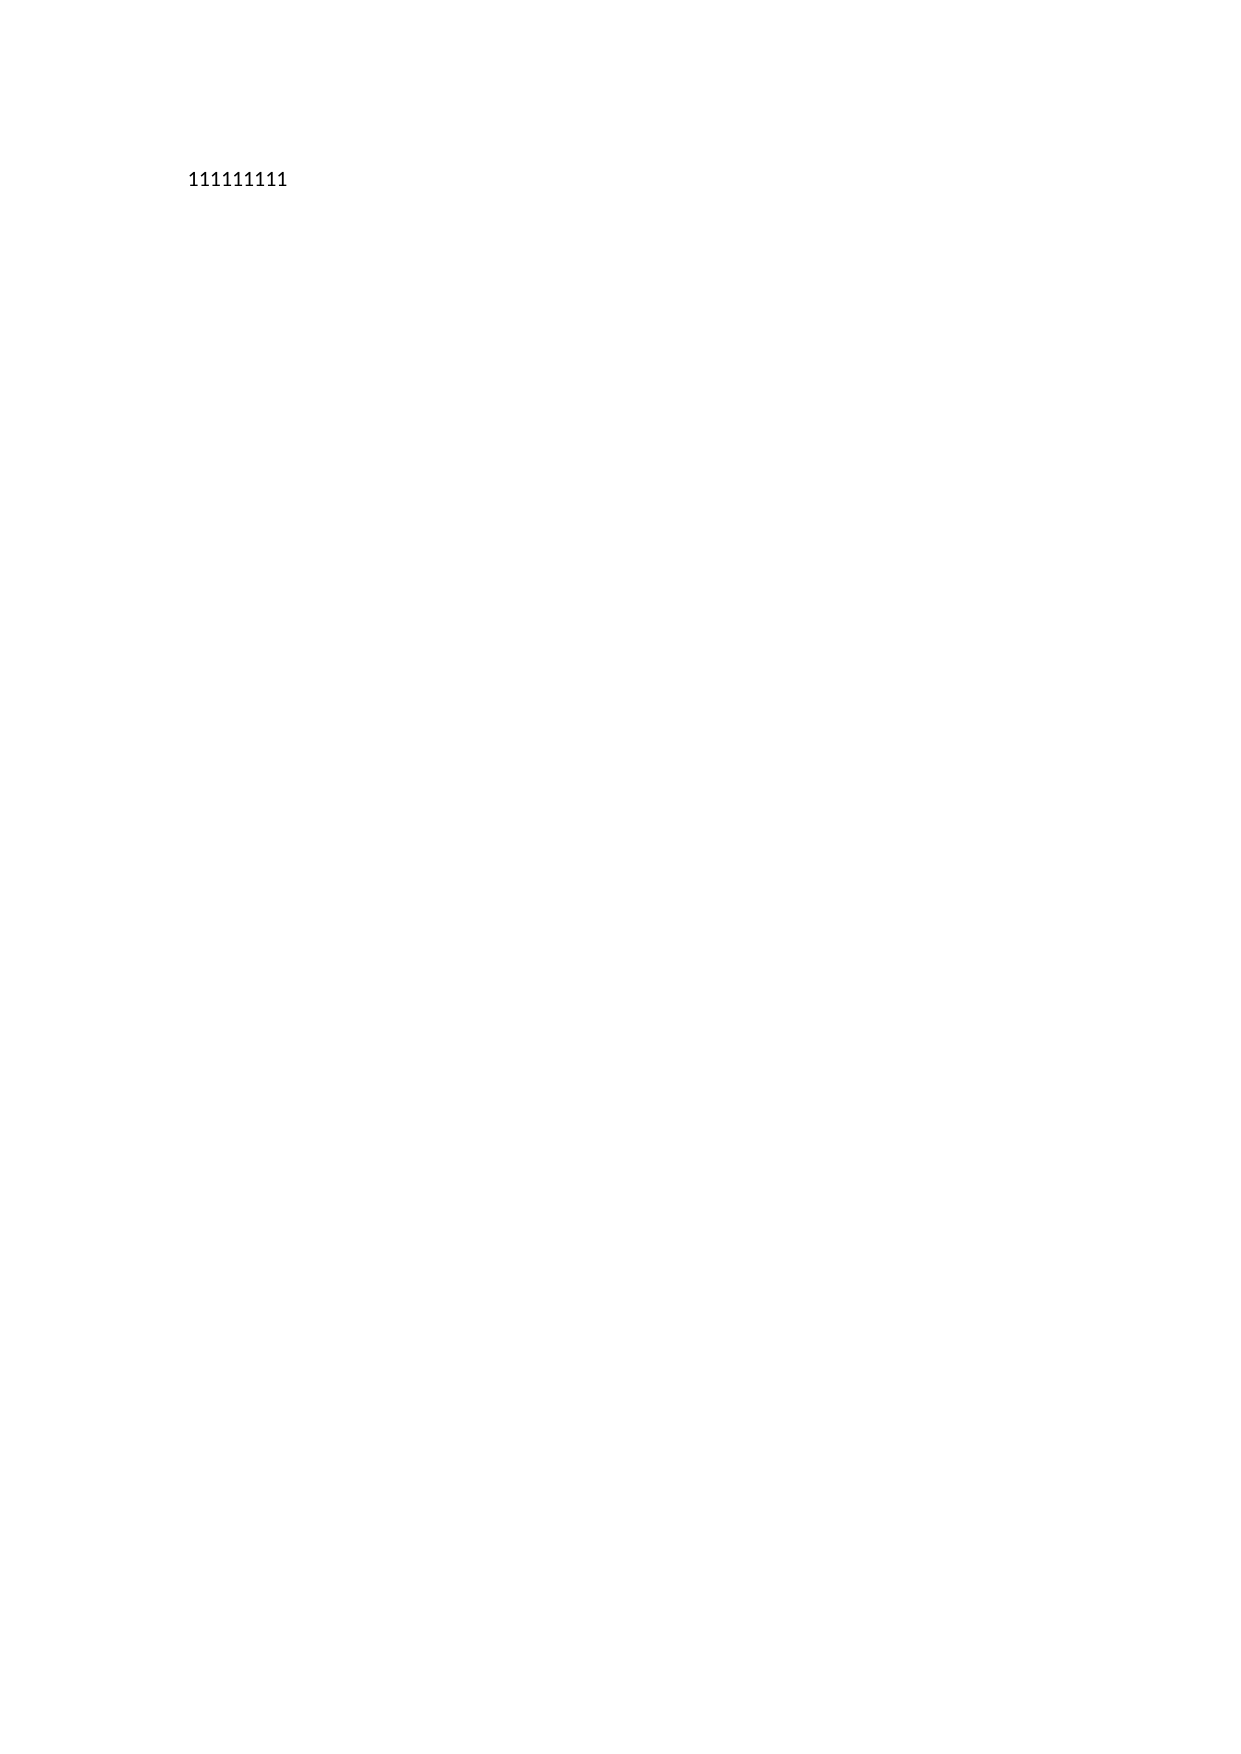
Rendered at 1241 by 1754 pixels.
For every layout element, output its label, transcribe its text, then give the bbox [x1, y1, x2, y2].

text 111111111 [187, 162, 1053, 194]
